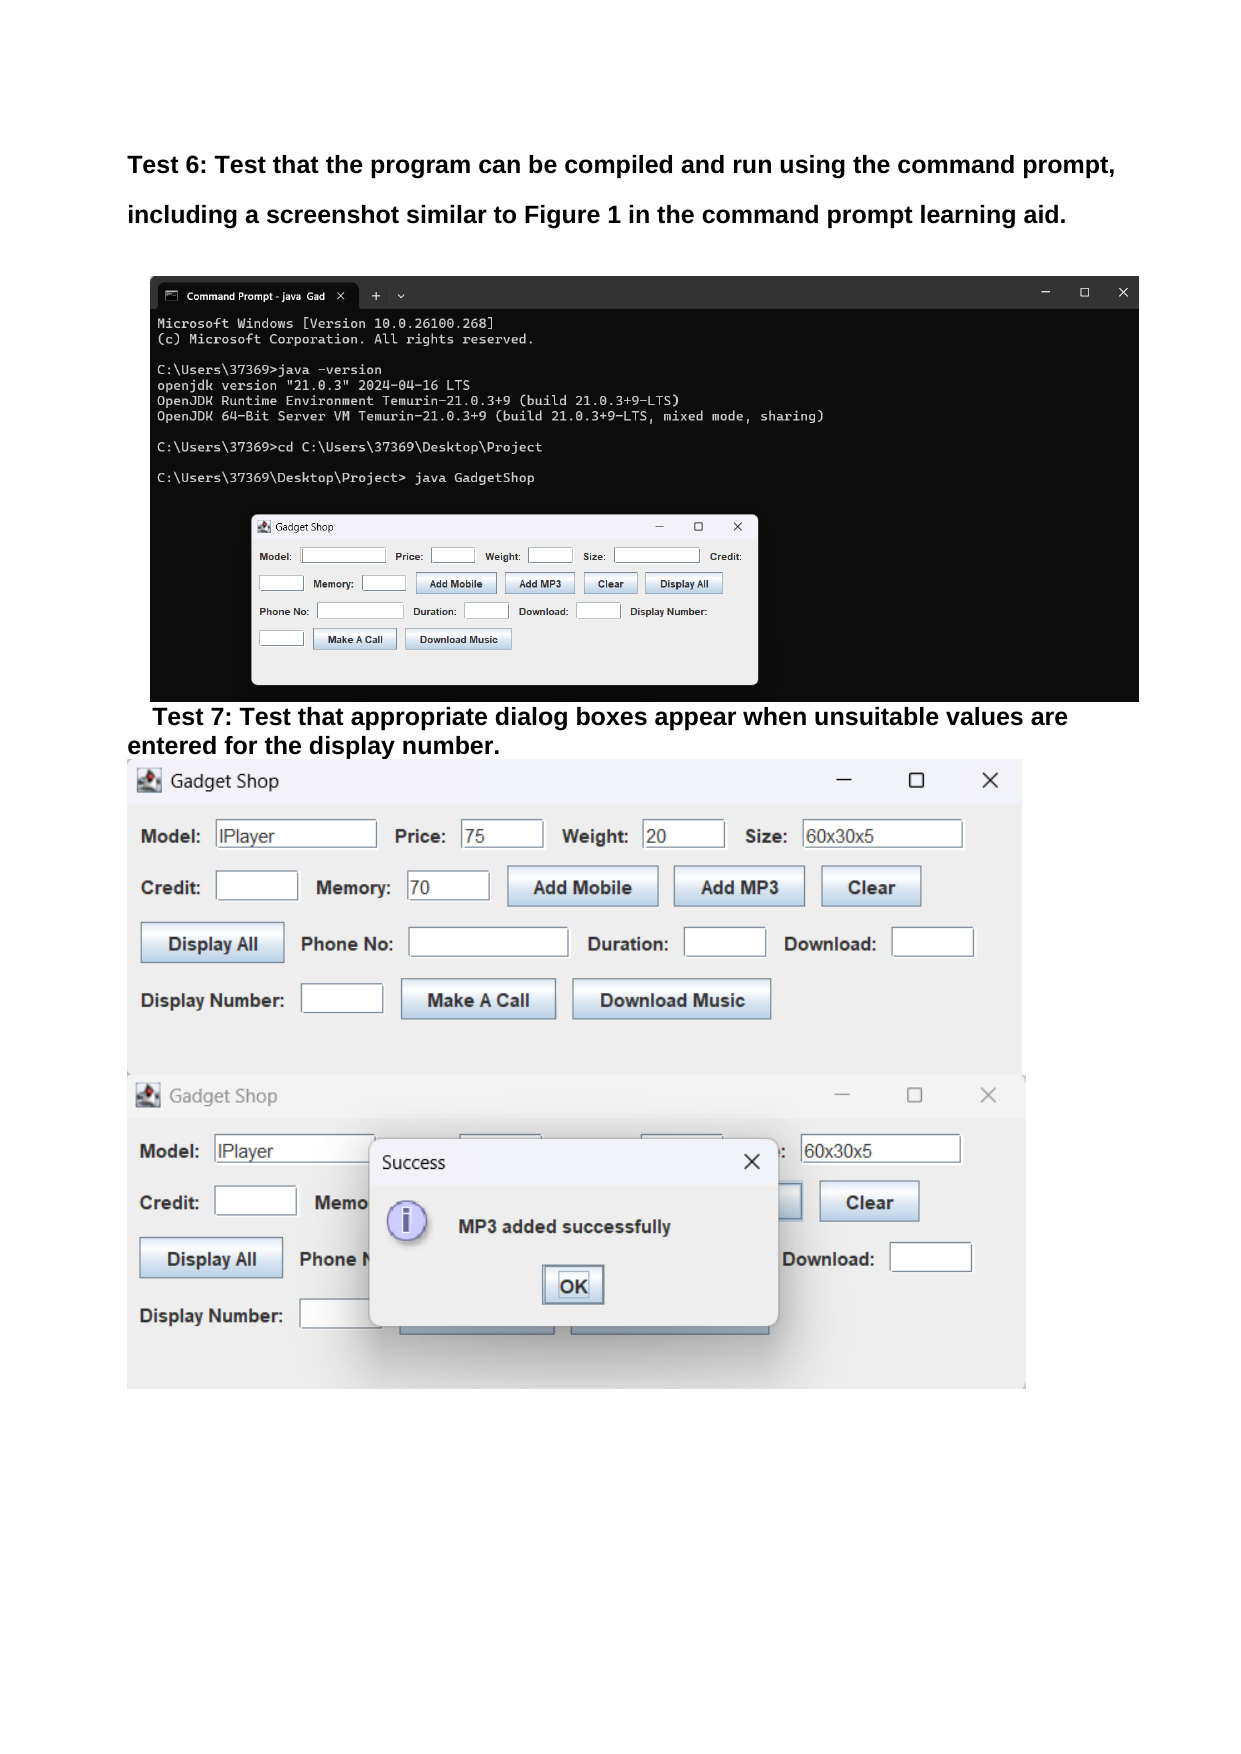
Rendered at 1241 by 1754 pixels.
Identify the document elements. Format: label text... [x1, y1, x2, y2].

subtitle Test 6: Test that the program can be compiled and run using the command prompt, including a screenshot similar to Figure 1 in the command prompt learning aid. [127, 150, 1117, 228]
picture [127, 759, 1026, 1389]
picture [150, 276, 1139, 702]
